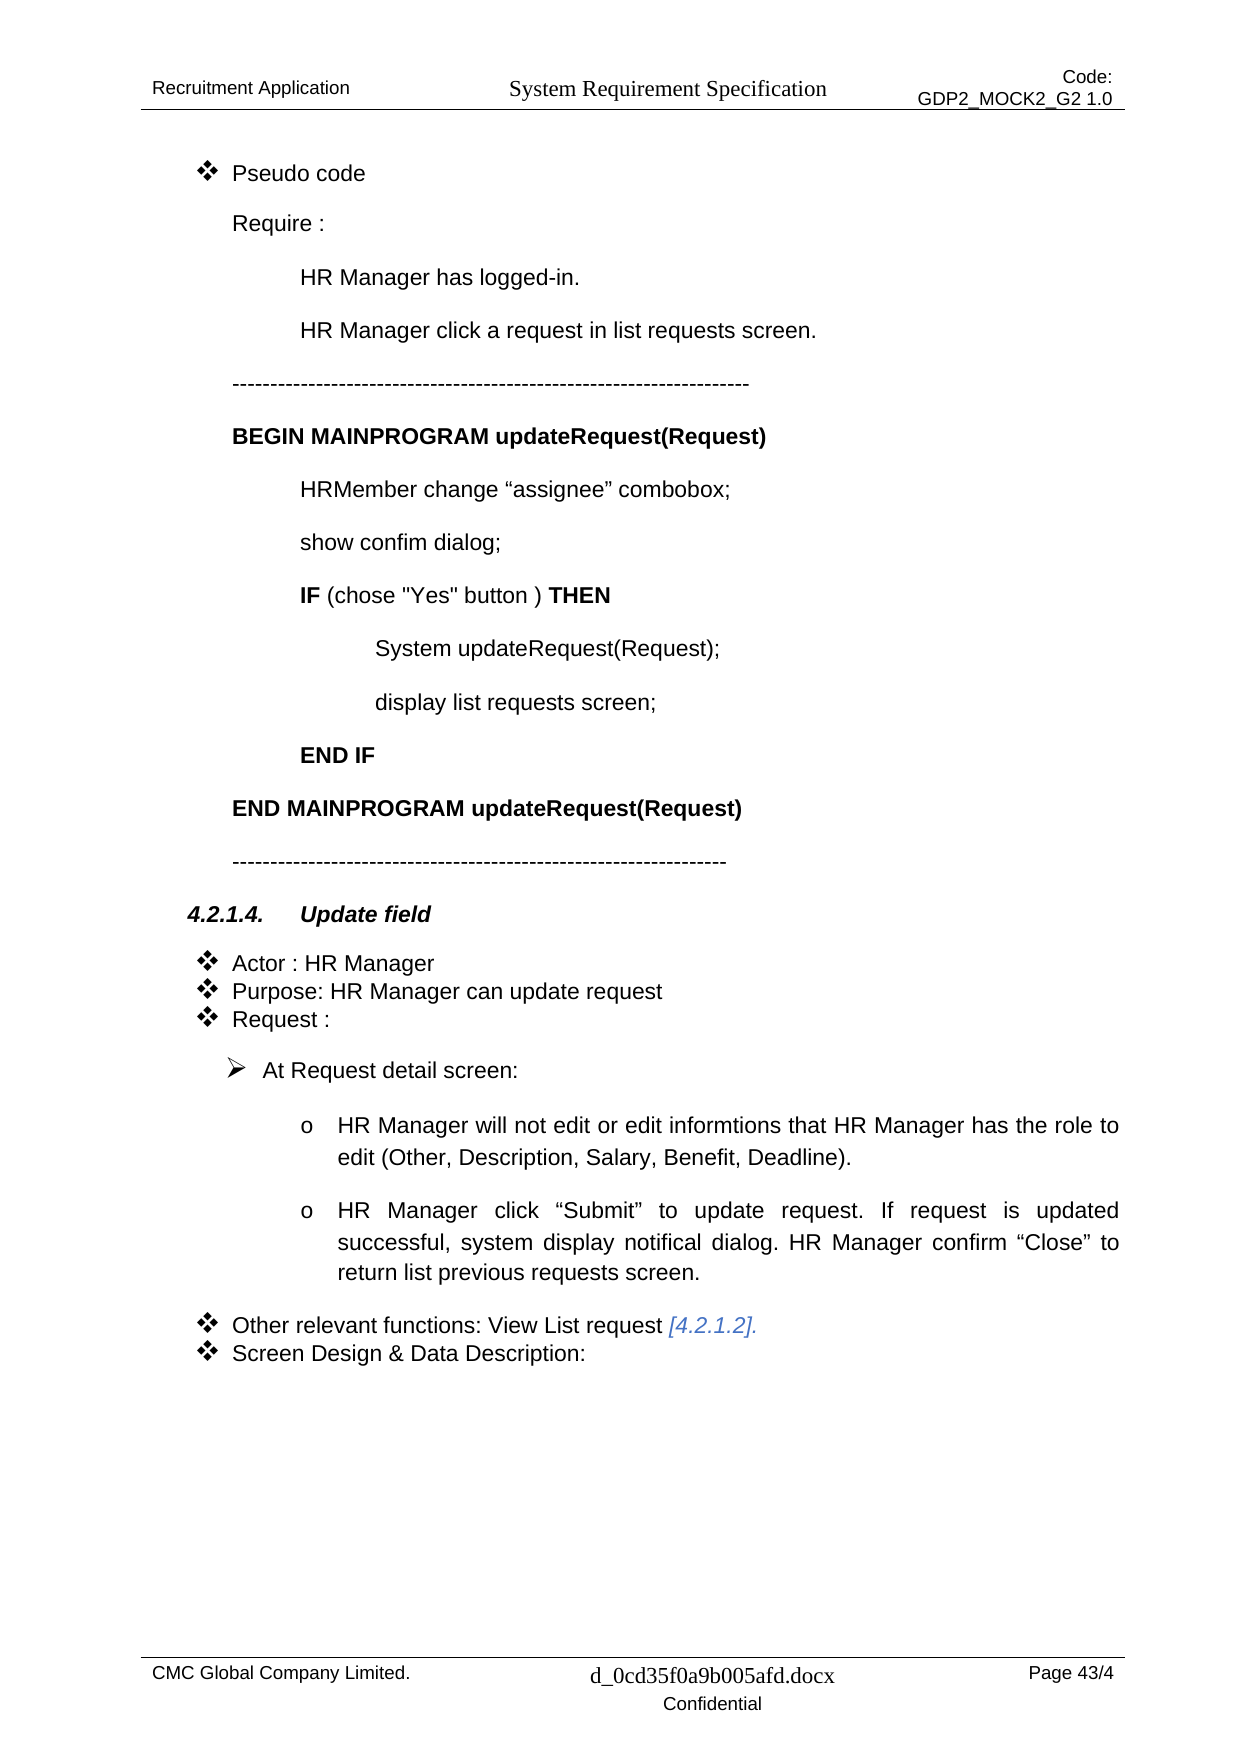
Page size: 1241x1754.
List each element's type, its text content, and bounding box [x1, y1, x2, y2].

text HR Manager click a request in list requests screen. [232, 317, 1120, 343]
text BEGIN MAINPROGRAM updateRequest(Request) [232, 423, 1120, 449]
text END MAINPROGRAM updateRequest(Request) [232, 795, 1120, 821]
text END IF [232, 742, 1120, 768]
text IF (chose "Yes" button ) THEN [232, 582, 1120, 609]
list Actor : HR Manager [194, 950, 1120, 978]
text HRMember change “assignee” combobox; [232, 476, 1120, 502]
list Other relevant functions: View List request [4.2.1.2]. [194, 1312, 1120, 1340]
list At Request detail screen: [225, 1057, 1120, 1084]
list HR Manager will not edit or edit informtions that HR Manager has the role to edit (Other, Description, Salary, Benefit, Deadline). [300, 1112, 1120, 1170]
list HR Manager click “Submit” to update request. If request is updated successful, system display notifical dialog. HR Manager confirm “Close” to return list previous requests screen. [300, 1197, 1120, 1286]
subtitle Update field [187, 901, 1120, 927]
list Screen Design & Data Description: [194, 1340, 1120, 1368]
text ----------------------------------------------------------------- [232, 848, 1120, 874]
text show confim dialog; [232, 529, 1120, 556]
text Require : [232, 210, 1120, 237]
list Request : [194, 1006, 1120, 1034]
text HR Manager has logged-in. [232, 263, 1120, 290]
list Pseudo code [194, 160, 1120, 187]
list Purpose: HR Manager can update request [194, 978, 1120, 1006]
text -------------------------------------------------------------------- [232, 370, 1120, 396]
text System updateRequest(Request); [232, 635, 1120, 662]
text display list requests screen; [232, 688, 1120, 715]
